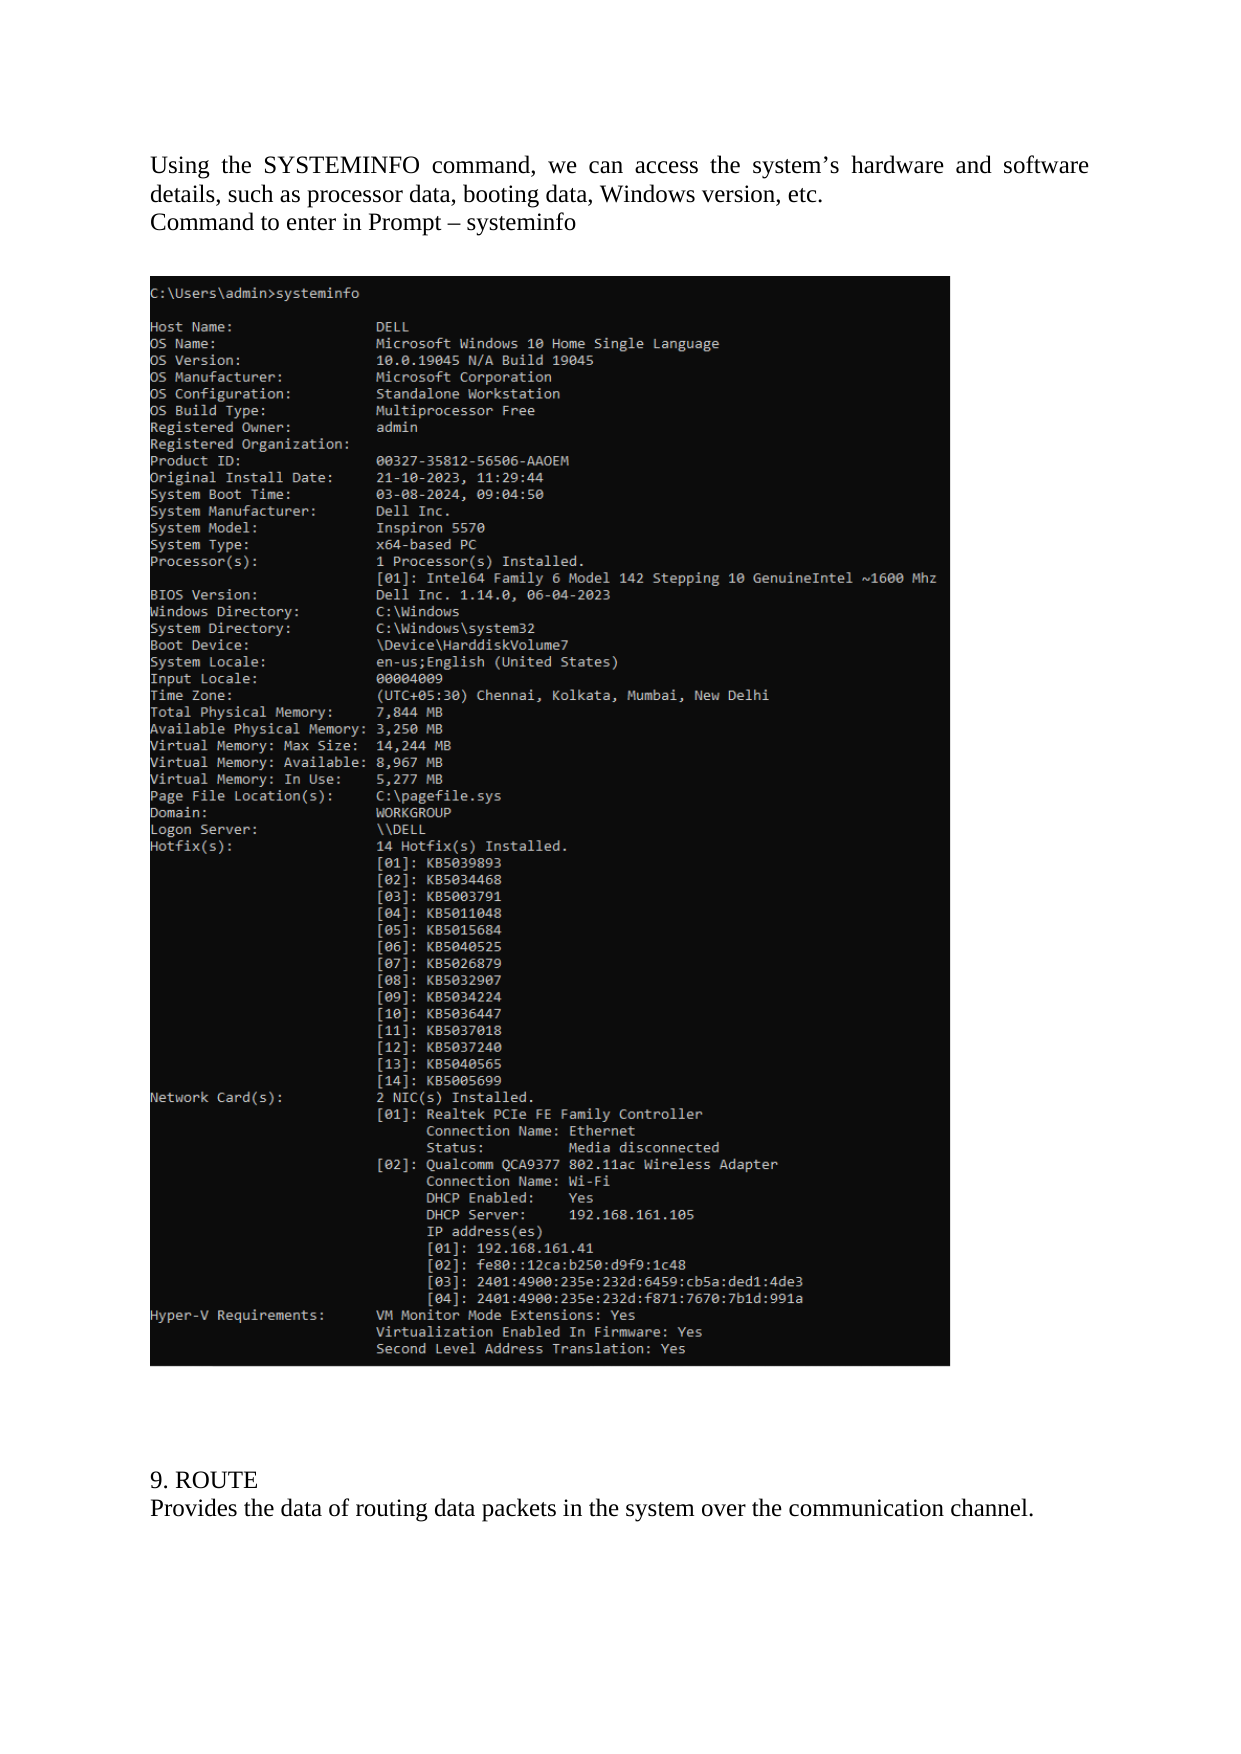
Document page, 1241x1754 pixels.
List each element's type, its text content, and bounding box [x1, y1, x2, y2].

text Using the SYSTEMINFO command, we can access the system’s hardware and software details, such as processor data, booting data, Windows version, etc. [150, 150, 1090, 207]
text Provides the data of routing data packets in the system over the communication channel. [150, 1493, 1090, 1522]
text Command to enter in Prompt – systeminfo [150, 207, 1090, 236]
picture [150, 276, 951, 1367]
text 9. ROUTE [150, 1465, 1090, 1493]
